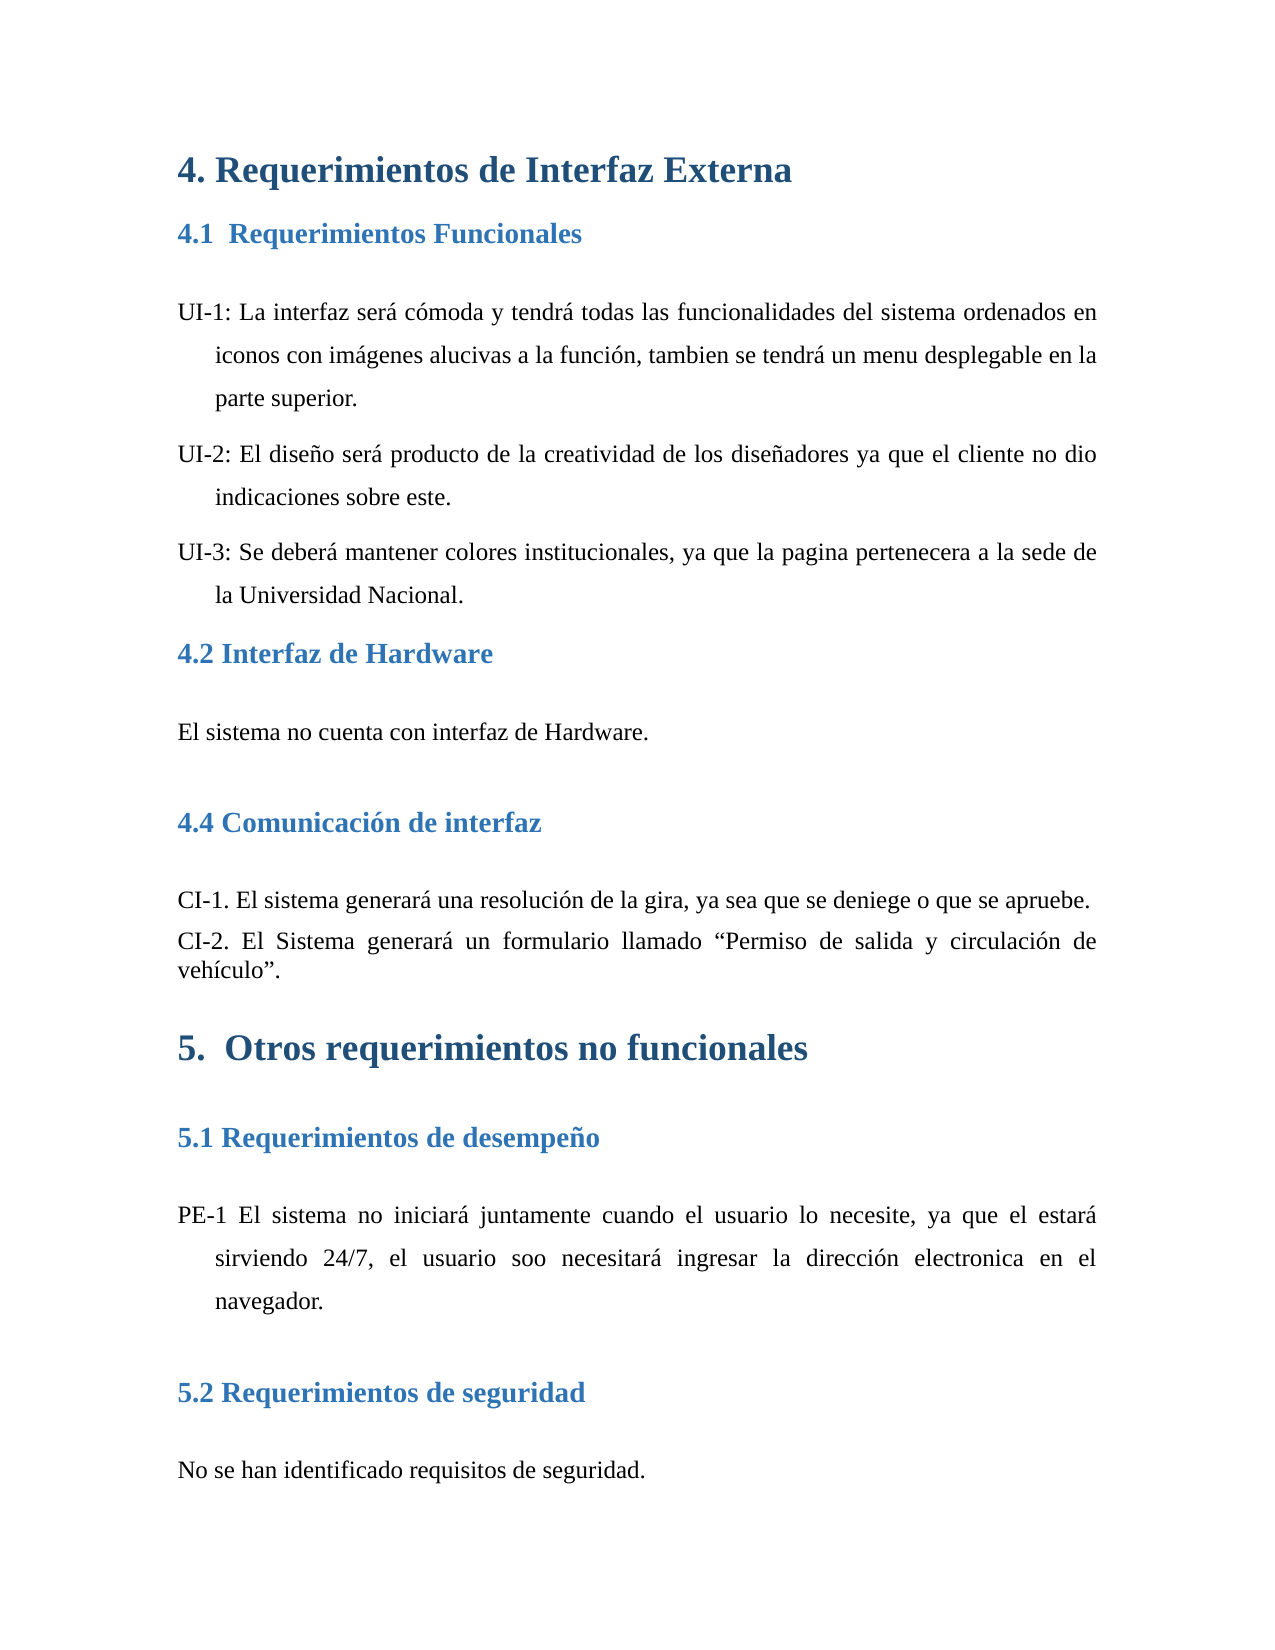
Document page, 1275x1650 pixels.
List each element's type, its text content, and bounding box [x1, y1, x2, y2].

subtitle 5. Otros requerimientos no funcionales [177, 1026, 1098, 1069]
subtitle 5.2 Requerimientos de seguridad [177, 1375, 1098, 1408]
text PE-1 El sistema no iniciará juntamente cuando el usuario lo necesite, ya que el estará sirviendo 24/7, el usuario soo necesitará ingresar la dirección electronica en el navegador. [177, 1200, 1098, 1315]
subtitle 4.4 Comunicación de interfaz [177, 805, 1098, 838]
subtitle Interfaz de Hardware [177, 636, 1098, 670]
text No se han identificado requisitos de seguridad. [177, 1455, 1098, 1484]
text CI-2. El Sistema generará un formulario llamado “Permiso de salida y circulación de vehículo”. [177, 926, 1098, 984]
text CI-1. El sistema generará una resolución de la gira, ya sea que se deniege o que se apruebe. [177, 885, 1098, 914]
text UI-1: La interfaz será cómoda y tendrá todas las funcionalidades del sistema ordenados en iconos con imágenes alucivas a la función, tambien se tendrá un menu desplegable en la parte superior. [177, 297, 1098, 412]
text El sistema no cuenta con interfaz de Hardware. [177, 717, 1098, 745]
text UI-3: Se deberá mantener colores institucionales, ya que la pagina pertenecera a la sede de la Universidad Nacional. [177, 537, 1098, 609]
text UI-2: El diseño será producto de la creatividad de los diseñadores ya que el cliente no dio indicaciones sobre este. [177, 439, 1098, 511]
subtitle 4.1 Requerimientos Funcionales [177, 216, 1098, 250]
subtitle 5.1 Requerimientos de desempeño [177, 1120, 1098, 1153]
subtitle 4. Requerimientos de Interfaz Externa [177, 148, 1098, 191]
